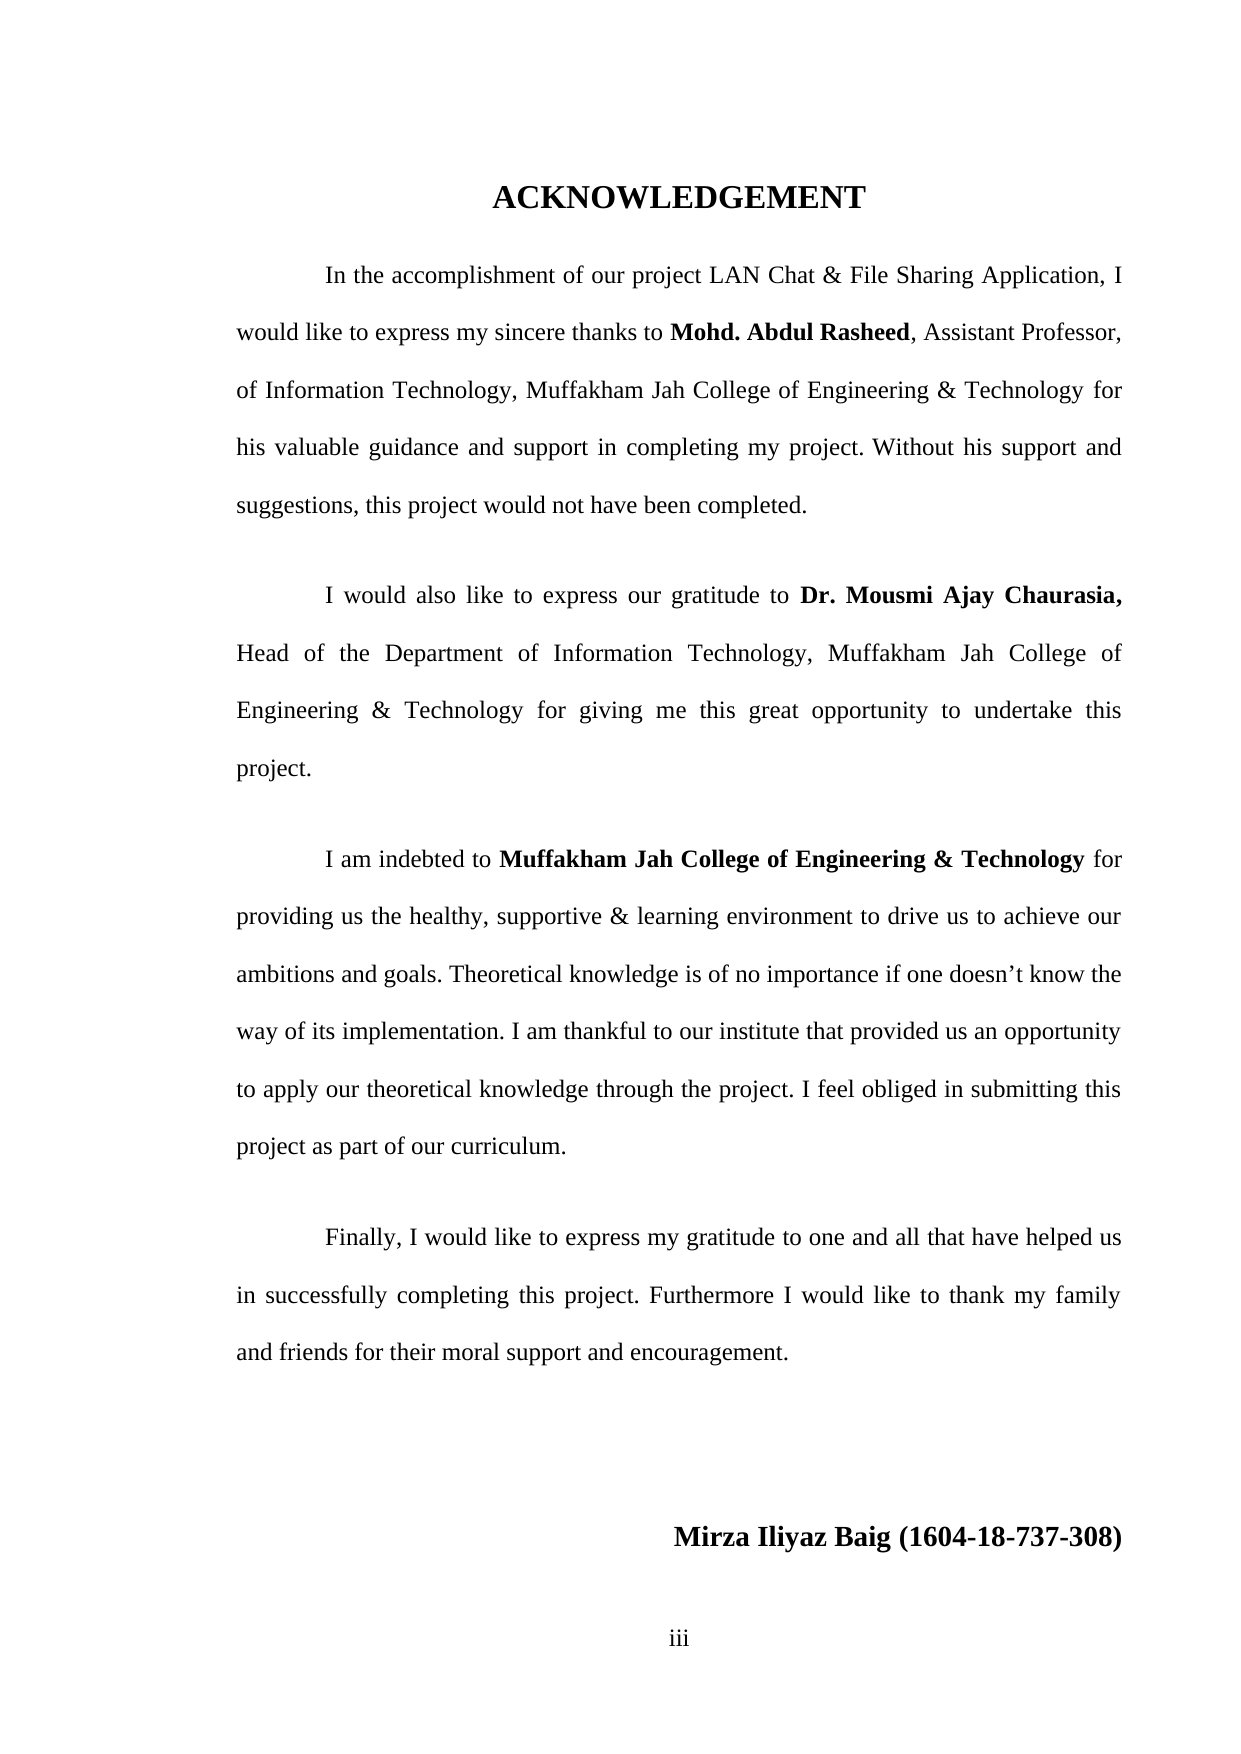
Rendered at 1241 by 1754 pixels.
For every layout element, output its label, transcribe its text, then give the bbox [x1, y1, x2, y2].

text I would also like to express our gratitude to Dr. Mousmi Ajay Chaurasia, Head of the Department of Information Technology, Muffakham Jah College of Engineering & Technology for giving me this great opportunity to undertake this project. [236, 581, 1122, 782]
text I am indebted to Muffakham Jah College of Engineering & Technology for providing us the healthy, supportive & learning environment to drive us to achieve our ambitions and goals. Theoretical knowledge is of no importance if one doesn’t know the way of its implementation. I am thankful to our institute that provided us an opportunity to apply our theoretical knowledge through the project. I feel obliged in submitting this project as part of our curriculum. [236, 844, 1122, 1160]
text In the accomplishment of our project LAN Chat & File Sharing Application, I would like to express my sincere thanks to Mohd. Abdul Rasheed, Assistant Professor, of Information Technology, Muffakham Jah College of Engineering & Technology for his valuable guidance and support in completing my project. Without his support and suggestions, this project would not have been completed. [236, 260, 1122, 518]
text Finally, I would like to express my gratitude to one and all that have helped us in successfully completing this project. Furthermore I would like to thank my family and friends for their moral support and encouragement. [236, 1222, 1122, 1366]
subtitle ACKNOWLEDGEMENT [236, 177, 1122, 216]
text Mirza Iliyaz Baig (1604-18-737-308) [236, 1519, 1122, 1552]
